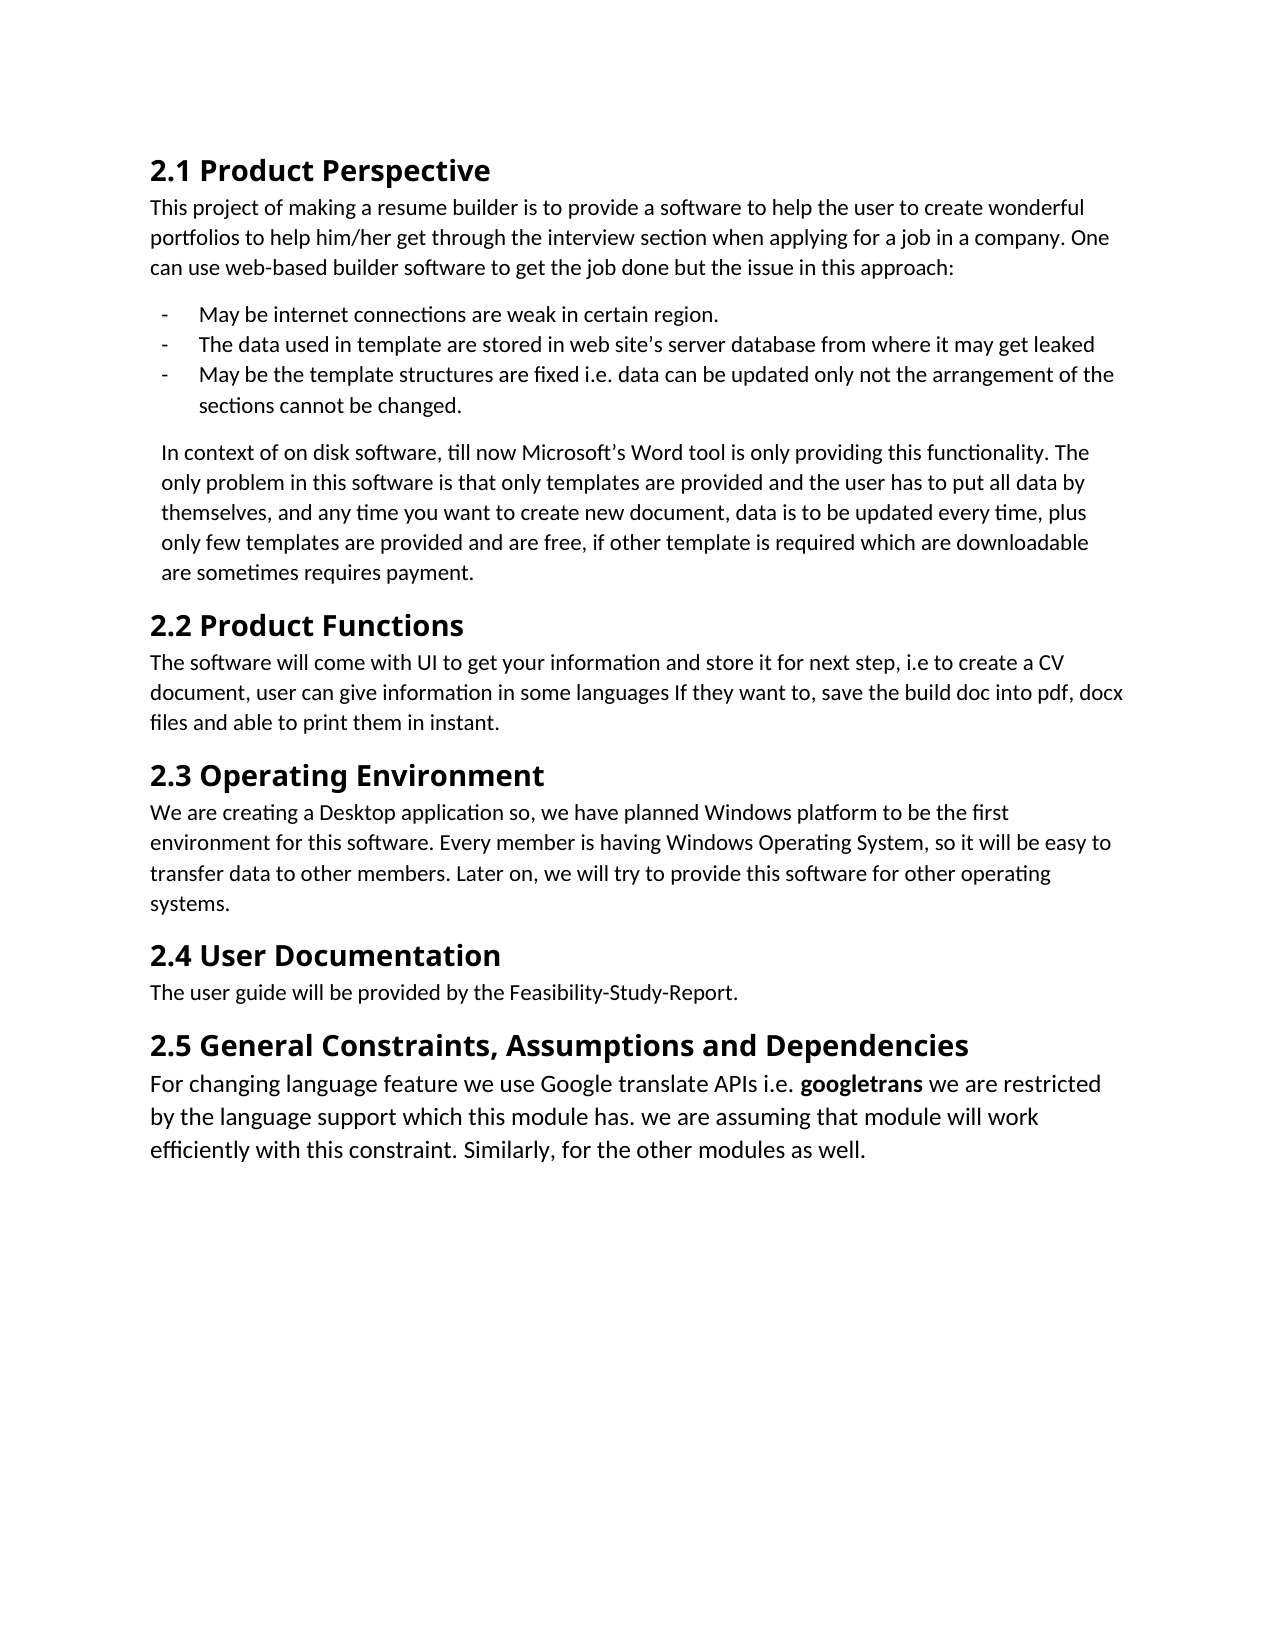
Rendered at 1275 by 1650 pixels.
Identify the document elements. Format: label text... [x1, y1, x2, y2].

subtitle 2.4 User Documentation [150, 936, 1125, 975]
subtitle 2.5 General Constraints, Assumptions and Dependencies [150, 1025, 1125, 1065]
text This project of making a resume builder is to provide a software to help the user to create wonderful portfolios to help him/her get through the interview section when applying for a job in a company. One can use web-based builder software to get the job done but the issue in this approach: [150, 193, 1125, 281]
list May be internet connections are weak in certain region. [161, 300, 1125, 328]
text We are creating a Desktop application so, we have planned Windows platform to be the first environment for this software. Every member is having Windows Operating System, so it will be easy to transfer data to other members. Later on, we will try to provide this software for other operating systems. [150, 798, 1125, 917]
list May be the template structures are fixed i.e. data can be updated only not the arrangement of the sections cannot be changed. [161, 361, 1125, 419]
list The data used in template are stored in web site’s server database from where it may get leaked [161, 330, 1125, 358]
subtitle 2.2 Product Functions [150, 605, 1125, 645]
subtitle 2.3 Operating Environment [150, 755, 1125, 795]
subtitle 2.1 Product Perspective [150, 150, 1125, 190]
text The user guide will be provided by the Feasibility-Study-Report. [150, 978, 1125, 1007]
text In context of on disk software, till now Microsoft’s Word tool is only providing this functionality. The only problem in this software is that only templates are provided and the user has to put all data by themselves, and any time you want to create new document, data is to be updated every time, plus only few templates are provided and are free, if other template is required which are downloadable are sometimes requires payment. [161, 438, 1125, 586]
text The software will come with UI to get your information and store it for next step, i.e to create a CV document, user can give information in some languages If they want to, save the build doc into pdf, docx files and able to print them in instant. [150, 648, 1125, 737]
text For changing language feature we use Google translate APIs i.e. googletrans we are restricted by the language support which this module has. we are assuming that module will work efficiently with this constraint. Similarly, for the other modules as well. [150, 1068, 1125, 1164]
